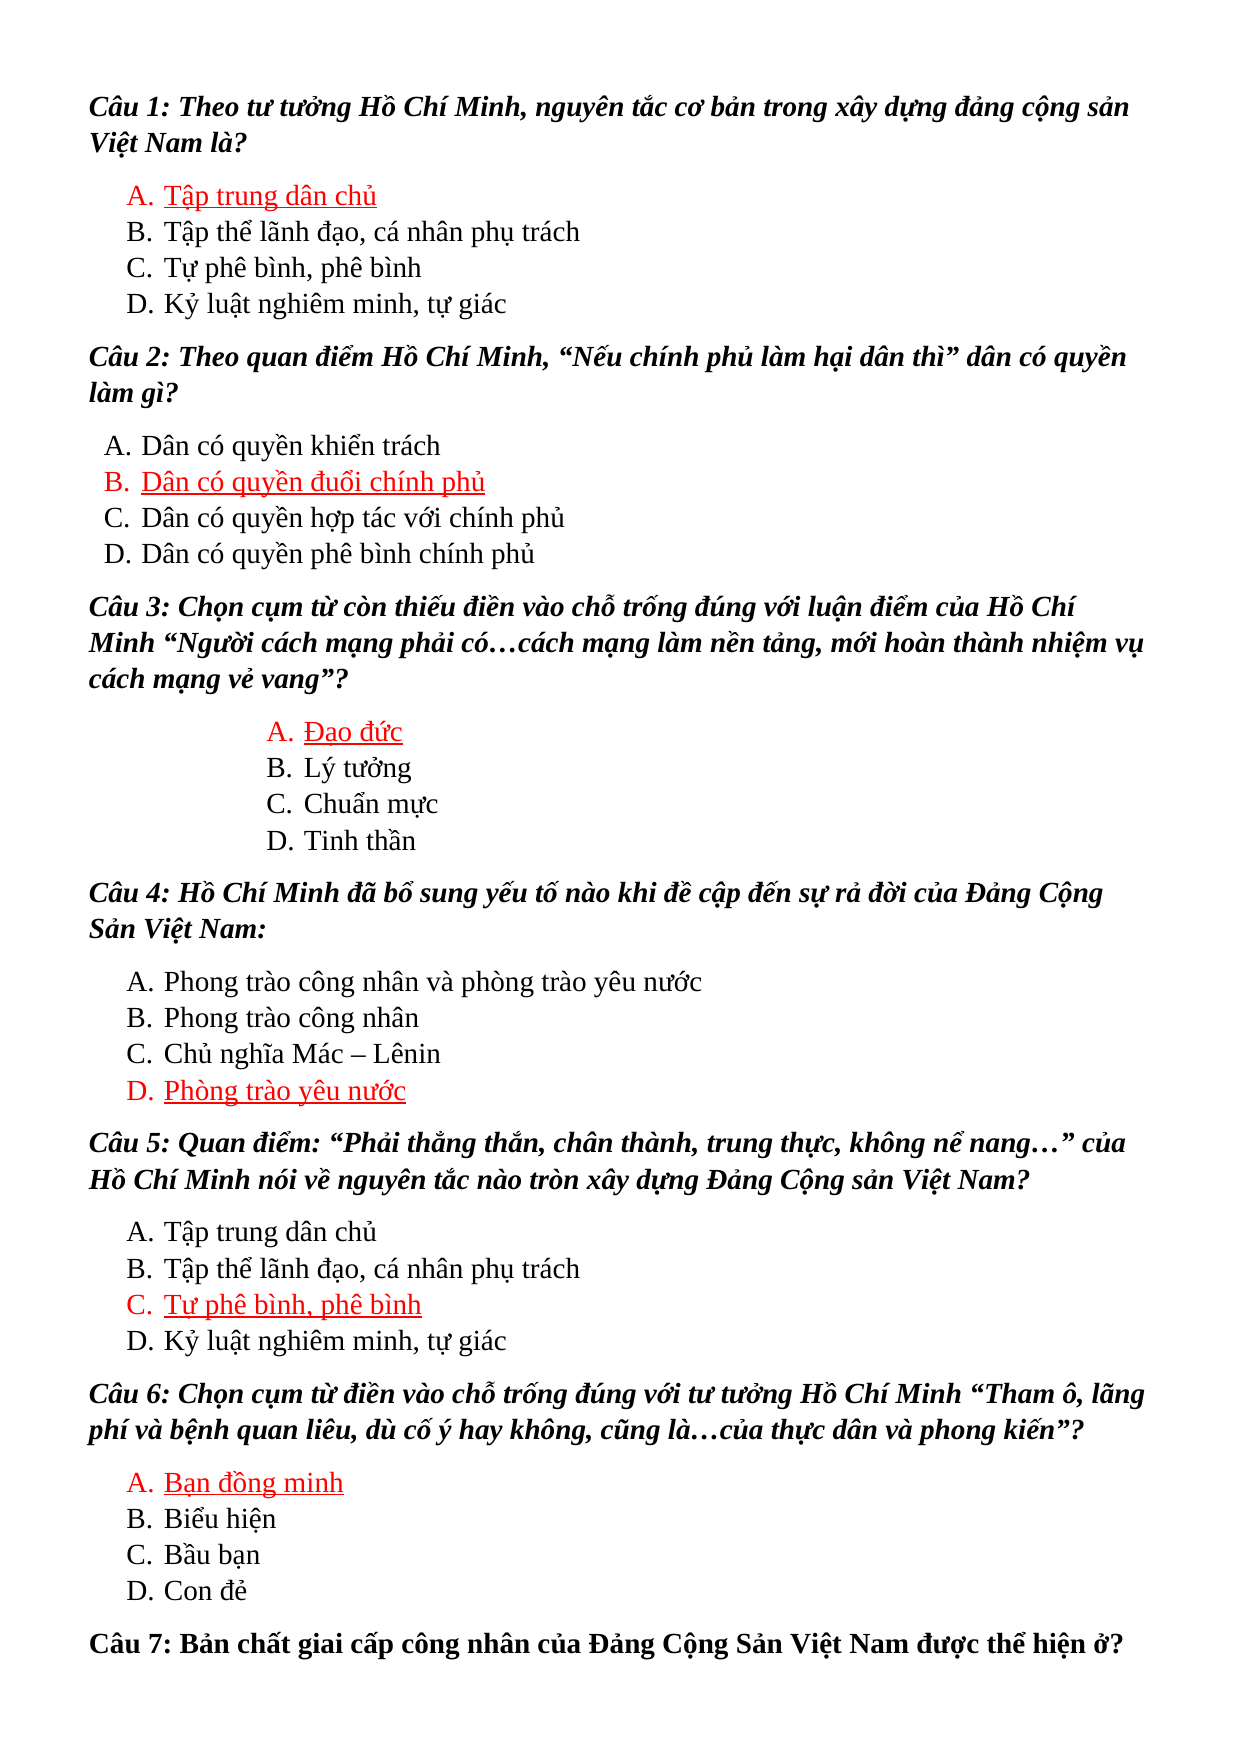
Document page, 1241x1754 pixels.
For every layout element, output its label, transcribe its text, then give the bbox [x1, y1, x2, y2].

list Đạo đức [266, 714, 1152, 748]
list Tập thể lãnh đạo, cá nhân phụ trách [126, 1251, 1152, 1284]
list Tập thể lãnh đạo, cá nhân phụ trách [126, 214, 1152, 247]
text Câu 1: Theo tư tưởng Hồ Chí Minh, nguyên tắc cơ bản trong xây dựng đảng cộng sản Việt Nam là? [89, 89, 1152, 158]
text Câu 5: Quan điểm: “Phải thẳng thắn, chân thành, trung thực, không nể nang…” của Hồ Chí Minh nói về nguyên tắc nào tròn xây dựng Đảng Cộng sản Việt Nam? [89, 1126, 1152, 1195]
list Tự phê bình, phê bình [126, 250, 1152, 283]
list Dân có quyền hợp tác với chính phủ [103, 500, 1152, 534]
list Biểu hiện [126, 1501, 1152, 1534]
text Câu 2: Theo quan điểm Hồ Chí Minh, “Nếu chính phủ làm hại dân thì” dân có quyền làm gì? [89, 339, 1152, 408]
list Bầu bạn [126, 1537, 1152, 1571]
list Tập trung dân chủ [126, 1214, 1152, 1248]
text Câu 7: Bản chất giai cấp công nhân của Đảng Cộng Sản Việt Nam được thể hiện ở? [89, 1626, 1152, 1659]
list Bạn đồng minh [126, 1465, 1152, 1498]
list Phòng trào yêu nước [126, 1073, 1152, 1106]
list Chủ nghĩa Mác – Lênin [126, 1037, 1152, 1070]
list Dân có quyền khiển trách [103, 428, 1152, 461]
list Dân có quyền phê bình chính phủ [103, 536, 1152, 570]
list Dân có quyền đuổi chính phủ [103, 464, 1152, 497]
text Câu 6: Chọn cụm từ điền vào chỗ trống đúng với tư tưởng Hồ Chí Minh “Tham ô, lãng phí và bệnh quan liêu, dù cố ý hay không, cũng là…của thực dân và phong kiến”? [89, 1376, 1152, 1446]
text Câu 3: Chọn cụm từ còn thiếu điền vào chỗ trống đúng với luận điểm của Hồ Chí Minh “Người cách mạng phải có…cách mạng làm nền tảng, mới hoàn thành nhiệm vụ cách mạng vẻ vang”? [89, 589, 1152, 695]
list Tập trung dân chủ [126, 178, 1152, 211]
list Tinh thần [266, 823, 1152, 856]
text Câu 4: Hồ Chí Minh đã bổ sung yếu tố nào khi đề cập đến sự rả đời của Đảng Cộng Sản Việt Nam: [89, 875, 1152, 945]
list Phong trào công nhân và phòng trào yêu nước [126, 964, 1152, 998]
list Phong trào công nhân [126, 1001, 1152, 1034]
list Kỷ luật nghiêm minh, tự giác [126, 1323, 1152, 1357]
list Kỷ luật nghiêm minh, tự giác [126, 286, 1152, 319]
list Tự phê bình, phê bình [126, 1287, 1152, 1320]
list Lý tưởng [266, 750, 1152, 784]
list Chuẩn mực [266, 786, 1152, 820]
list Con đẻ [126, 1573, 1152, 1607]
